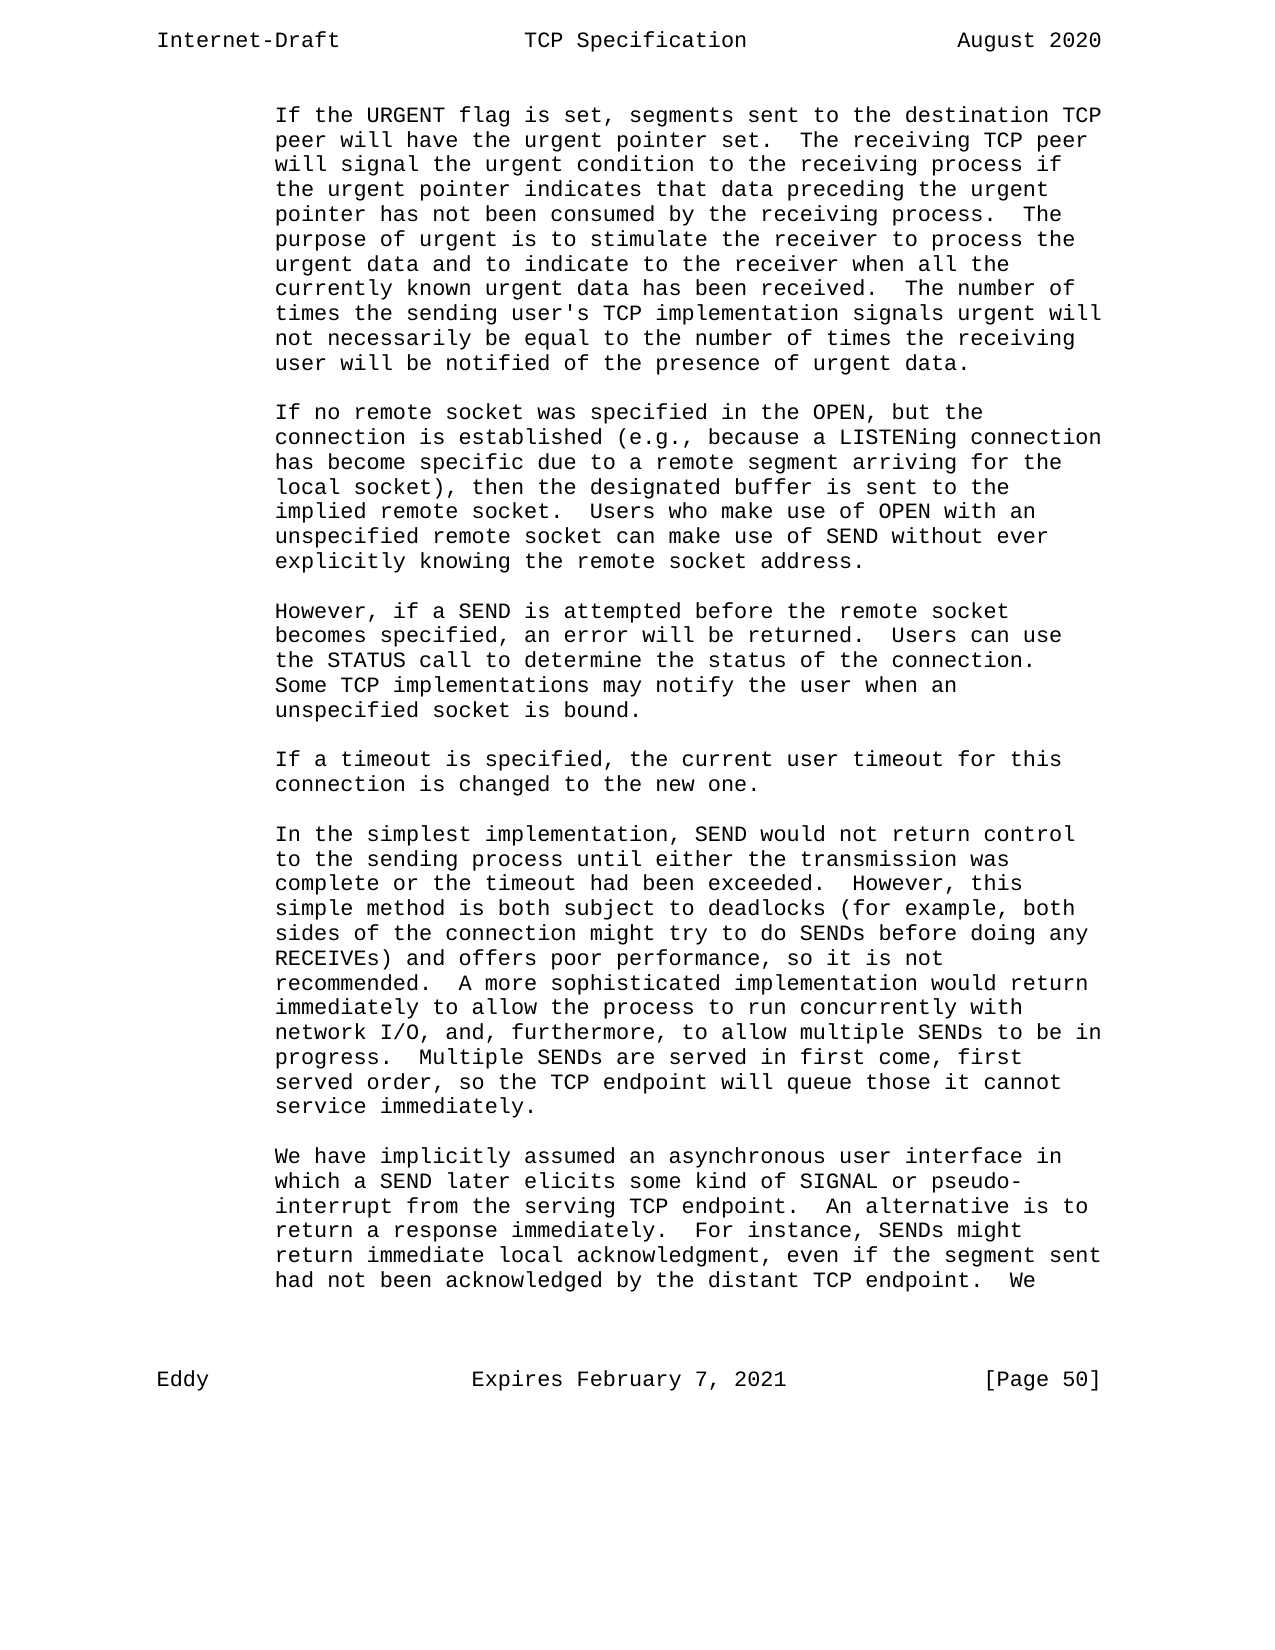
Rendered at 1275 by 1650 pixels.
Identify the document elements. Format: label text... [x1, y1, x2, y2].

text recommended. A more sophisticated implementation would return [156, 972, 1118, 996]
text to the sending process until either the transmission was [156, 848, 1118, 872]
text implied remote socket. Users who make use of OPEN with an [156, 501, 1118, 525]
text connection is changed to the new one. [156, 773, 1118, 798]
text progress. Multiple SENDs are served in first come, first [156, 1046, 1118, 1071]
text which a SEND later elicits some kind of SIGNAL or pseudo- [156, 1170, 1118, 1195]
text Internet-Draft TCP Specification August 2020 [156, 29, 1118, 54]
text simple method is both subject to deadlocks (for example, both [156, 897, 1118, 922]
text connection is established (e.g., because a LISTENing connection [156, 426, 1118, 451]
text pointer has not been consumed by the receiving process. The [156, 203, 1118, 228]
text Eddy Expires February 7, 2021 [Page 50] [156, 1368, 1118, 1393]
text has become specific due to a remote segment arriving for the [156, 451, 1118, 476]
text times the sending user's TCP implementation signals urgent will [156, 302, 1118, 327]
text We have implicitly assumed an asynchronous user interface in [156, 1145, 1118, 1170]
text return a response immediately. For instance, SENDs might [156, 1219, 1118, 1244]
text urgent data and to indicate to the receiver when all the [156, 253, 1118, 277]
text If no remote socket was specified in the OPEN, but the [156, 401, 1118, 426]
text complete or the timeout had been exceeded. However, this [156, 872, 1118, 897]
text If a timeout is specified, the current user timeout for this [156, 748, 1118, 773]
text return immediate local acknowledgment, even if the segment sent [156, 1244, 1118, 1269]
text peer will have the urgent pointer set. The receiving TCP peer [156, 129, 1118, 153]
text interrupt from the serving TCP endpoint. An alternative is to [156, 1195, 1118, 1219]
text If the URGENT flag is set, segments sent to the destination TCP [156, 104, 1118, 129]
text the STATUS call to determine the status of the connection. [156, 649, 1118, 674]
text not necessarily be equal to the number of times the receiving [156, 327, 1118, 352]
text user will be notified of the presence of urgent data. [156, 352, 1118, 377]
text Some TCP implementations may notify the user when an [156, 674, 1118, 699]
text becomes specified, an error will be returned. Users can use [156, 624, 1118, 649]
text In the simplest implementation, SEND would not return control [156, 823, 1118, 848]
text will signal the urgent condition to the receiving process if [156, 153, 1118, 178]
text currently known urgent data has been received. The number of [156, 277, 1118, 302]
text purpose of urgent is to stimulate the receiver to process the [156, 228, 1118, 253]
text network I/O, and, furthermore, to allow multiple SENDs to be in [156, 1021, 1118, 1046]
text However, if a SEND is attempted before the remote socket [156, 600, 1118, 624]
text served order, so the TCP endpoint will queue those it cannot [156, 1071, 1118, 1096]
text the urgent pointer indicates that data preceding the urgent [156, 178, 1118, 203]
text RECEIVEs) and offers poor performance, so it is not [156, 947, 1118, 972]
text local socket), then the designated buffer is sent to the [156, 476, 1118, 501]
text sides of the connection might try to do SENDs before doing any [156, 922, 1118, 947]
text service immediately. [156, 1096, 1118, 1120]
text had not been acknowledged by the distant TCP endpoint. We [156, 1269, 1118, 1294]
text unspecified remote socket can make use of SEND without ever [156, 525, 1118, 550]
text explicitly knowing the remote socket address. [156, 550, 1118, 575]
text immediately to allow the process to run concurrently with [156, 996, 1118, 1021]
text unspecified socket is bound. [156, 699, 1118, 724]
